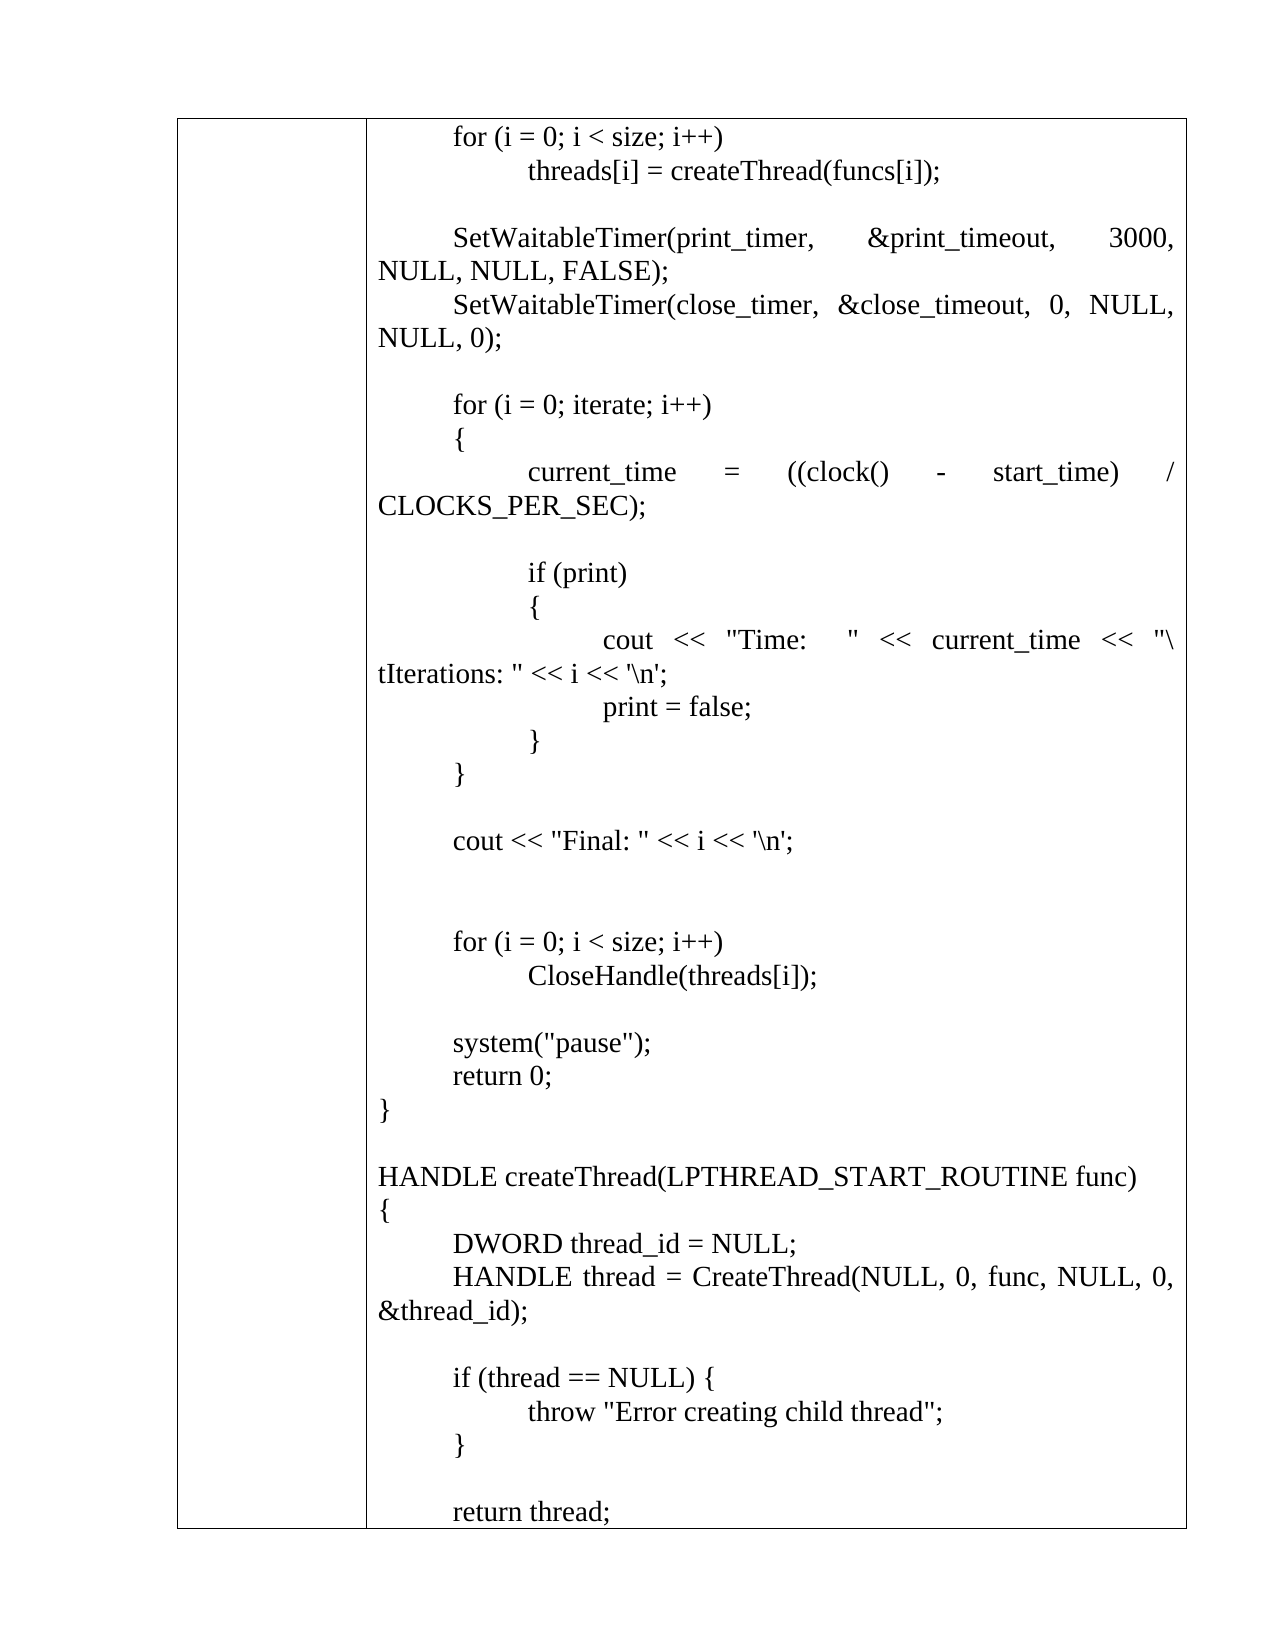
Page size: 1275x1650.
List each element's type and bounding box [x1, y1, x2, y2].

table_header [367, 119, 1186, 1528]
table_header [178, 119, 366, 1528]
